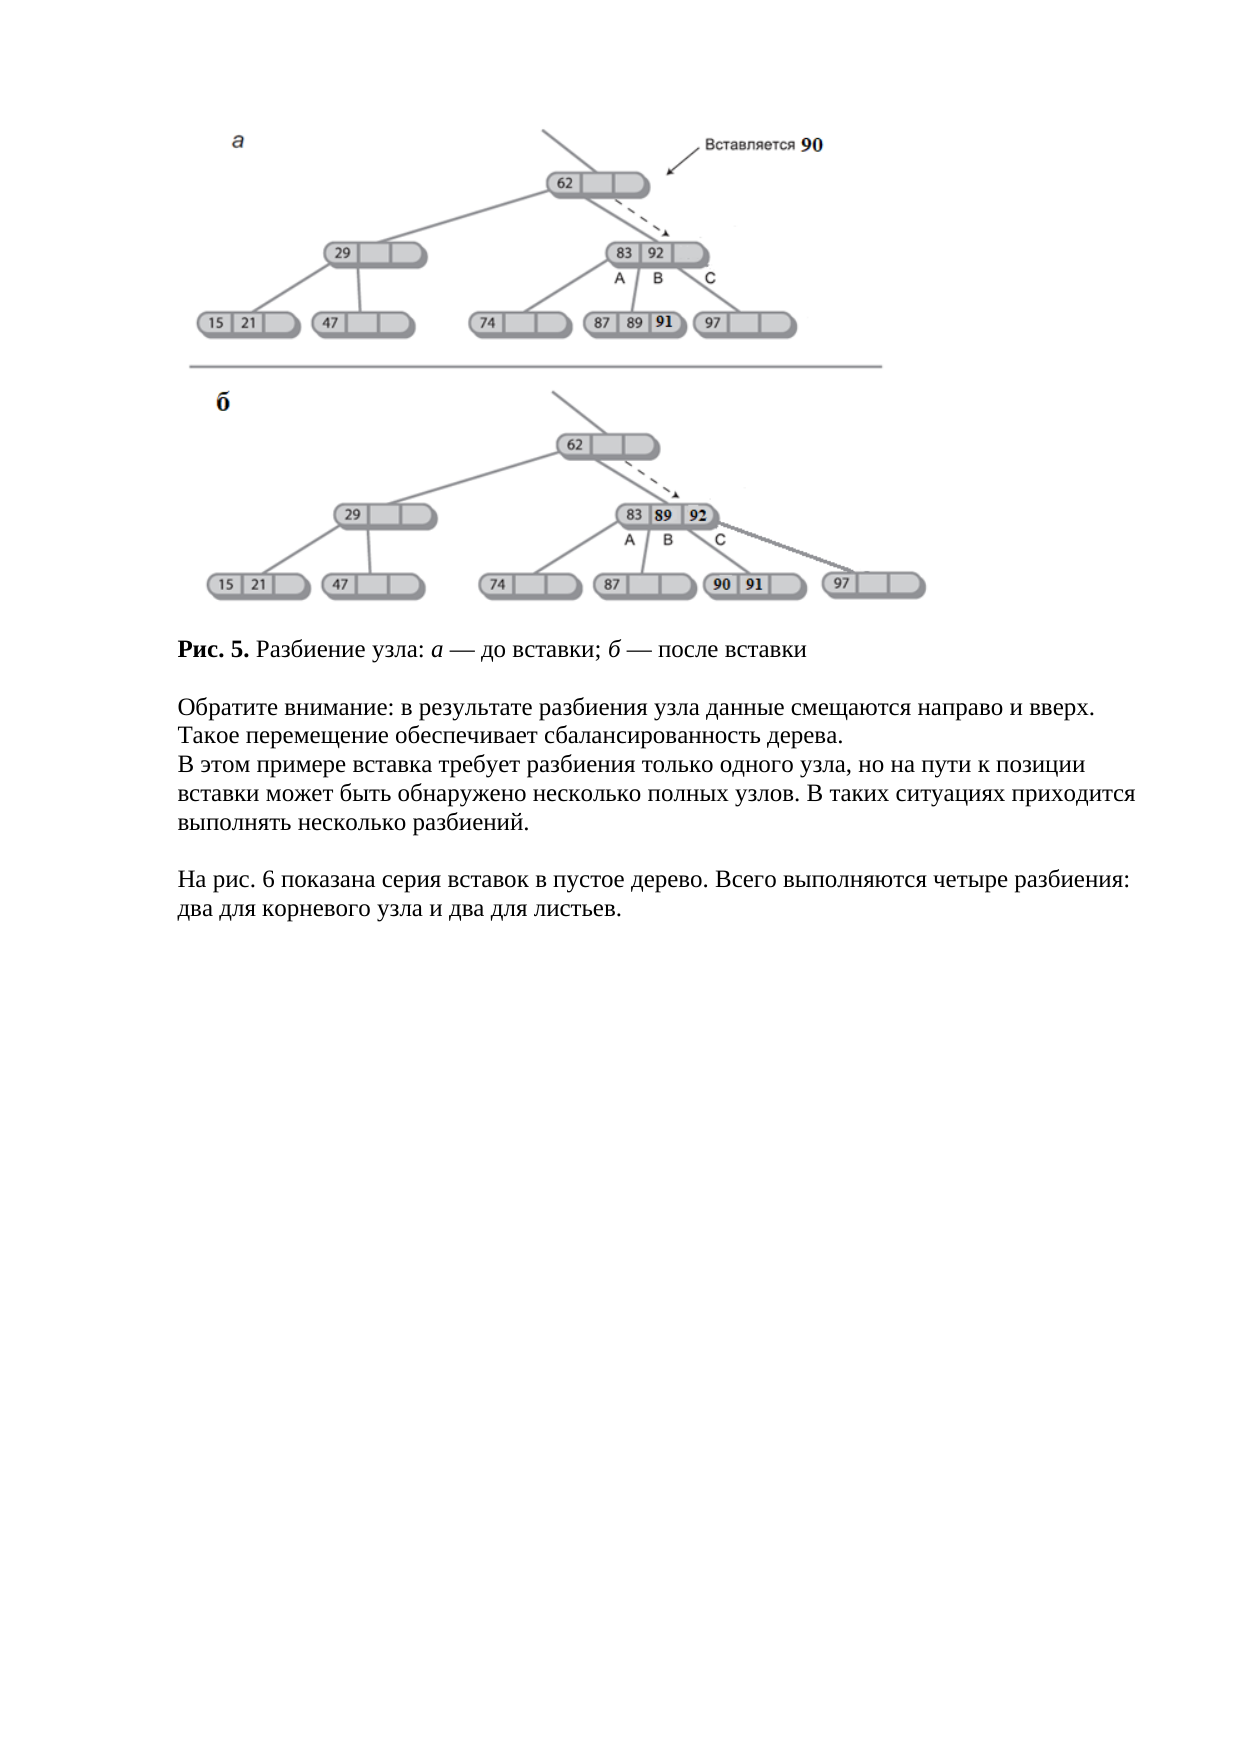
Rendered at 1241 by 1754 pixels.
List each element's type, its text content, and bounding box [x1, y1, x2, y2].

text Рис. 5. Разбиение узла: а — до вставки; б — после вставки [177, 634, 1152, 663]
picture [177, 118, 981, 635]
text Обратите внимание: в результате разбиения узла данные смещаются направо и вверх. Такое перемещение обеспечивает сбалансированность дерева. [177, 692, 1152, 749]
text На рис. 6 показана серия вставок в пустое дерево. Всего выполняются четыре разбиения: два для корневого узла и два для листьев. [177, 864, 1152, 922]
text В этом примере вставка требует разбиения только одного узла, но на пути к позиции вставки может быть обнаружено несколько полных узлов. В таких ситуациях приходится выполнять несколько разбиений. [177, 749, 1152, 836]
